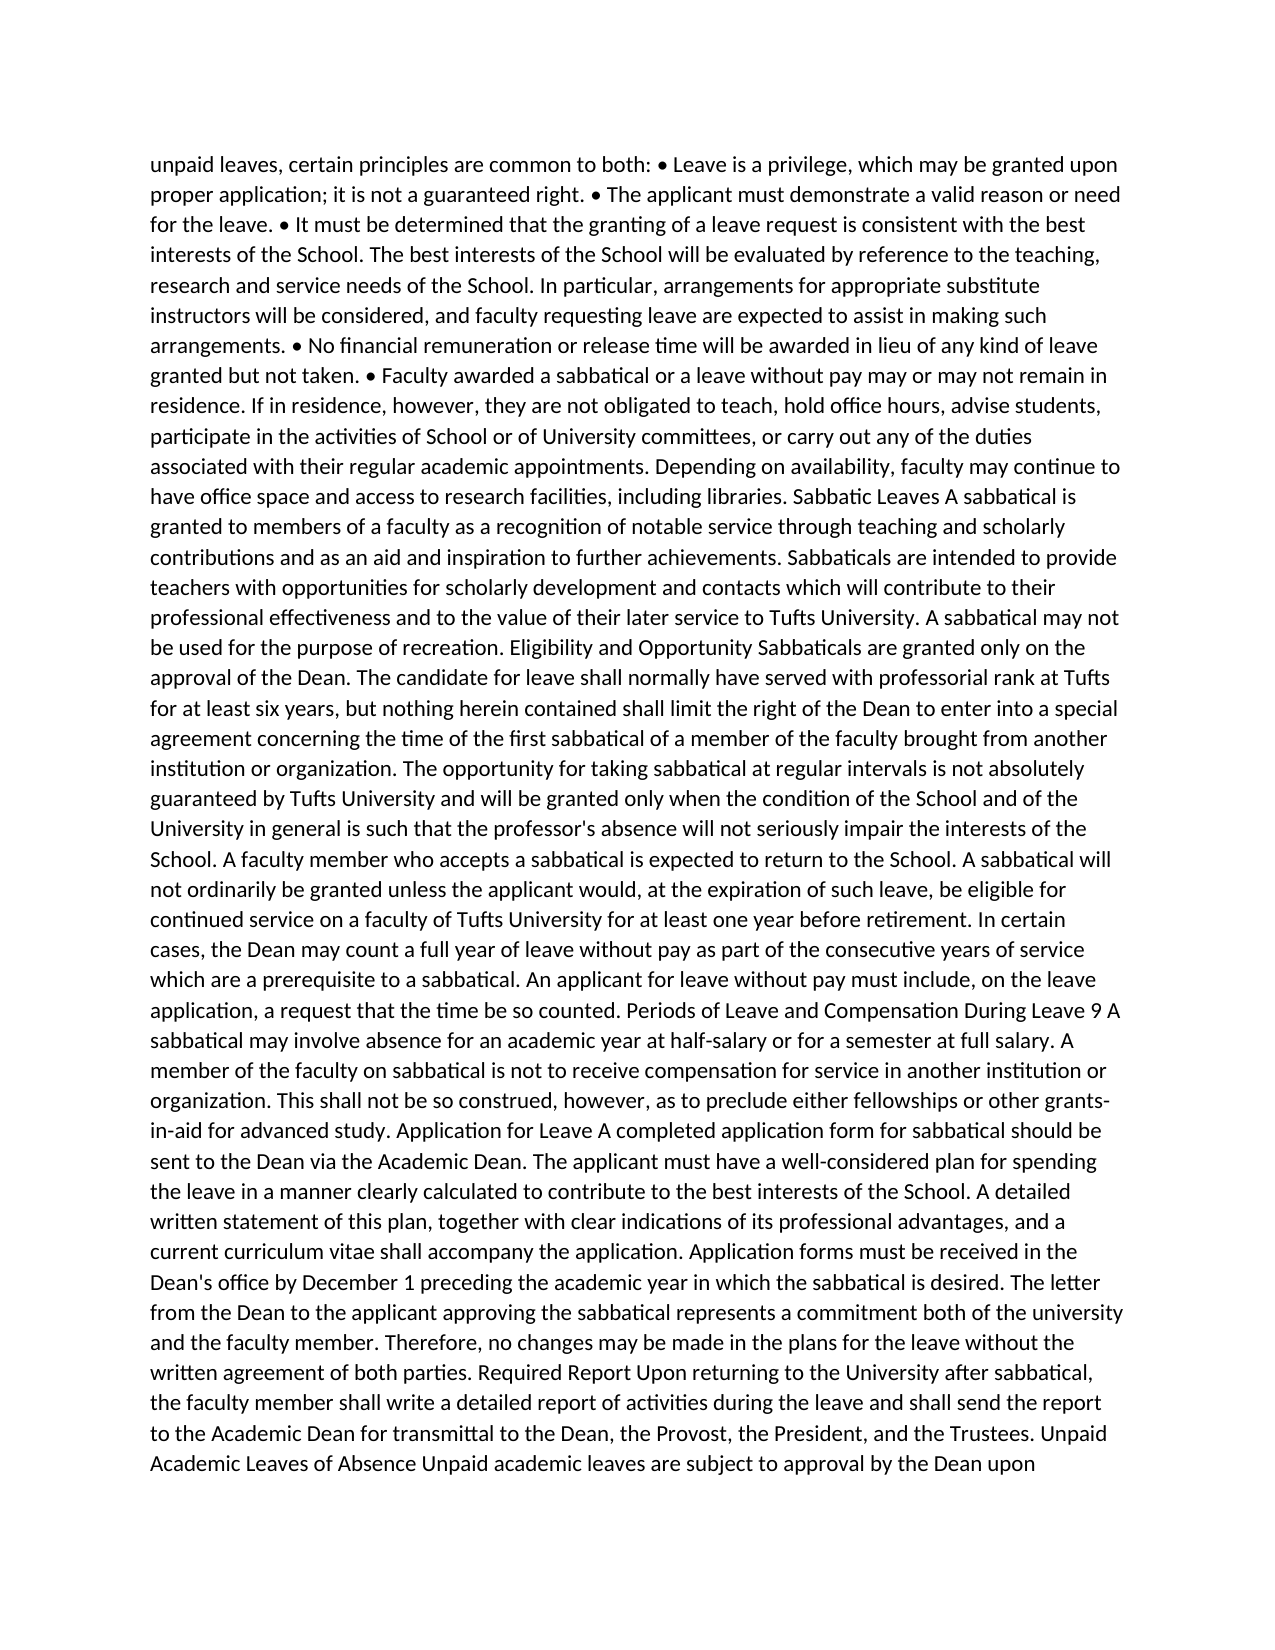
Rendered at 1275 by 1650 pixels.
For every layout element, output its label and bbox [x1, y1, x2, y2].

text [150, 150, 1125, 1477]
